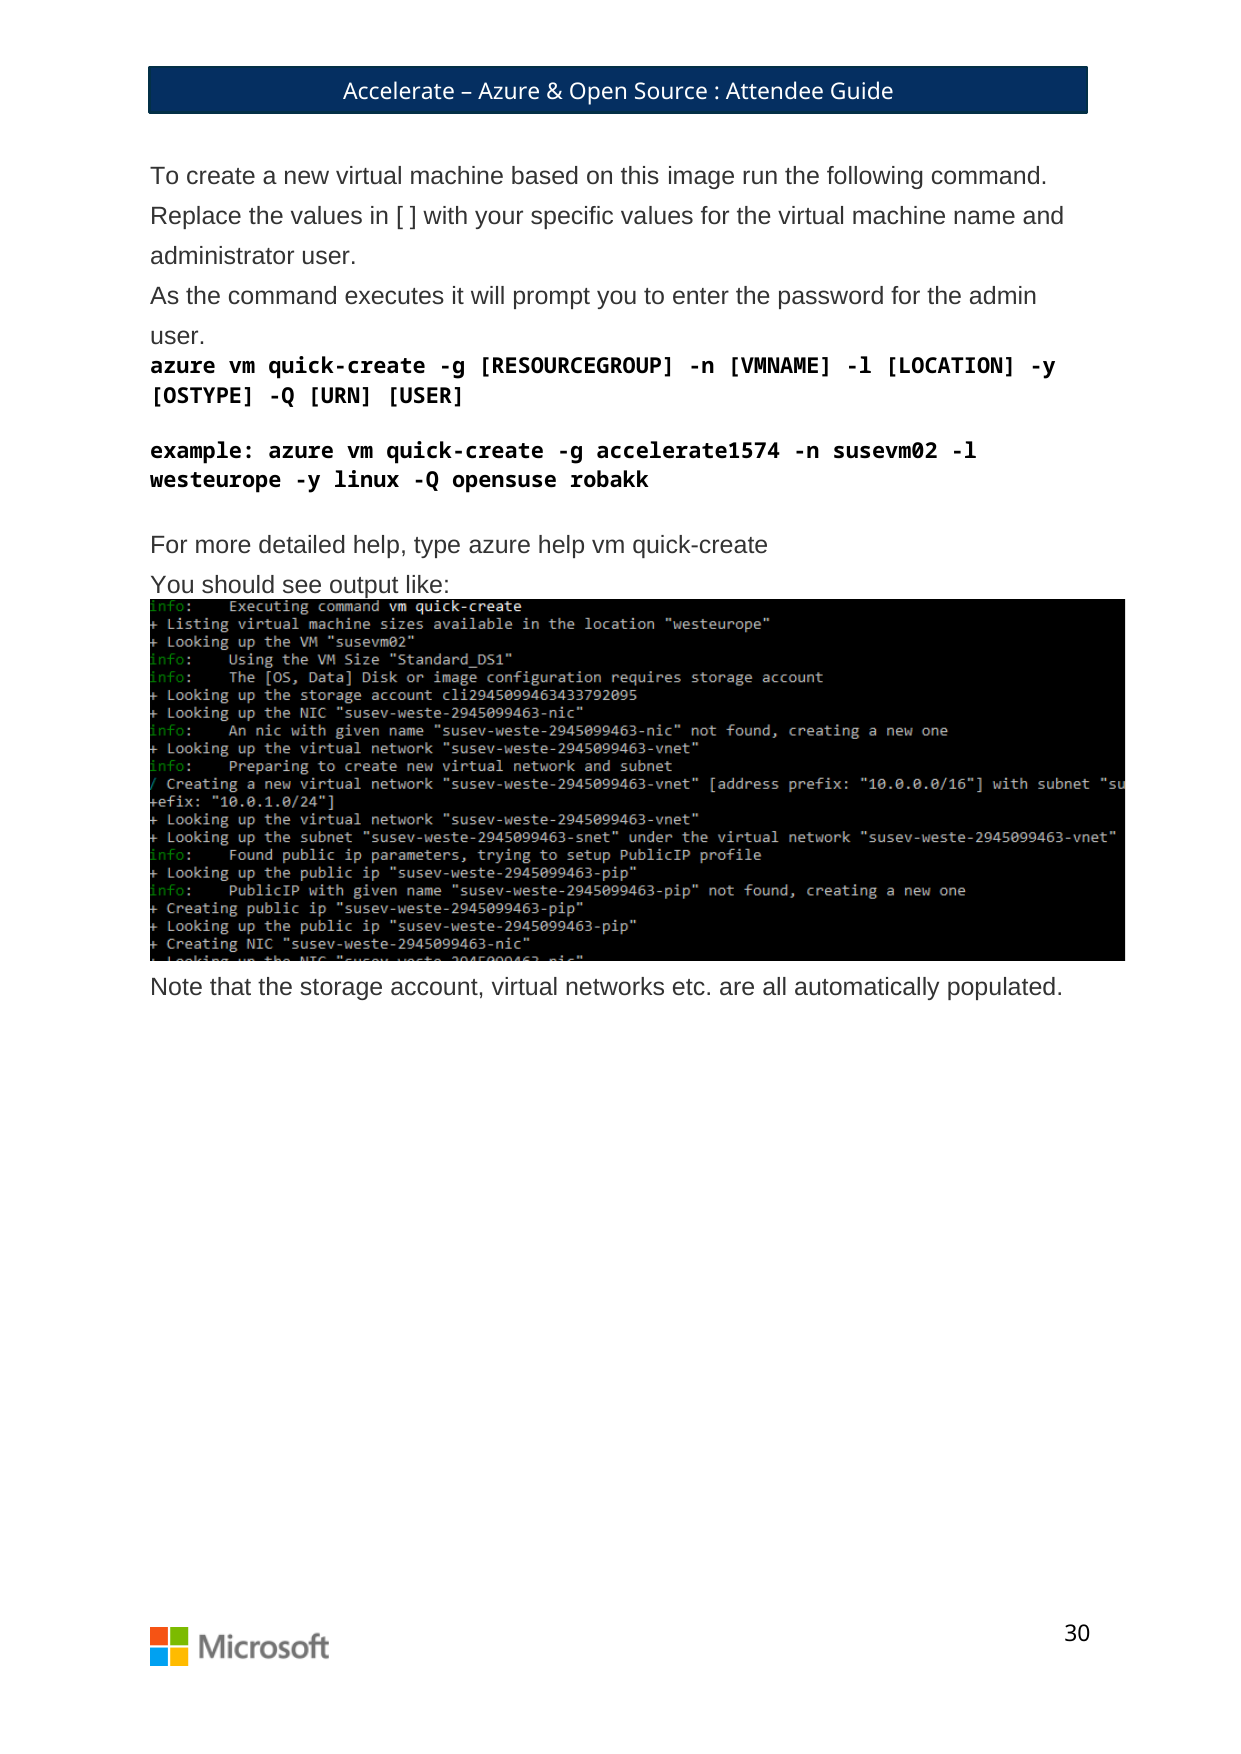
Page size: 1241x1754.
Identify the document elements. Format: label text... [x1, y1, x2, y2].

text You should see output like: [150, 559, 1090, 599]
text Note that the storage account, virtual networks etc. are all automatically populated. [150, 961, 1090, 1001]
text To create a new virtual machine based on this image run the following command. Replace the values in [ ] with your specific values for the virtual machine name and administrator user. [150, 150, 1090, 270]
text azure vm quick-create -g [RESOURCEGROUP] -n [VMNAME] -l [LOCATION] -y [OSTYPE] -Q [URN] [USER] [150, 350, 1090, 409]
text As the command executes it will prompt you to enter the password for the admin user. [150, 270, 1090, 350]
picture [150, 1627, 330, 1666]
text For more detailed help, type azure help vm quick-create [150, 519, 1090, 559]
picture [150, 599, 1125, 961]
text example: azure vm quick-create -g accelerate1574 -n susevm02 -l westeurope -y linux -Q opensuse robakk [150, 434, 1090, 494]
